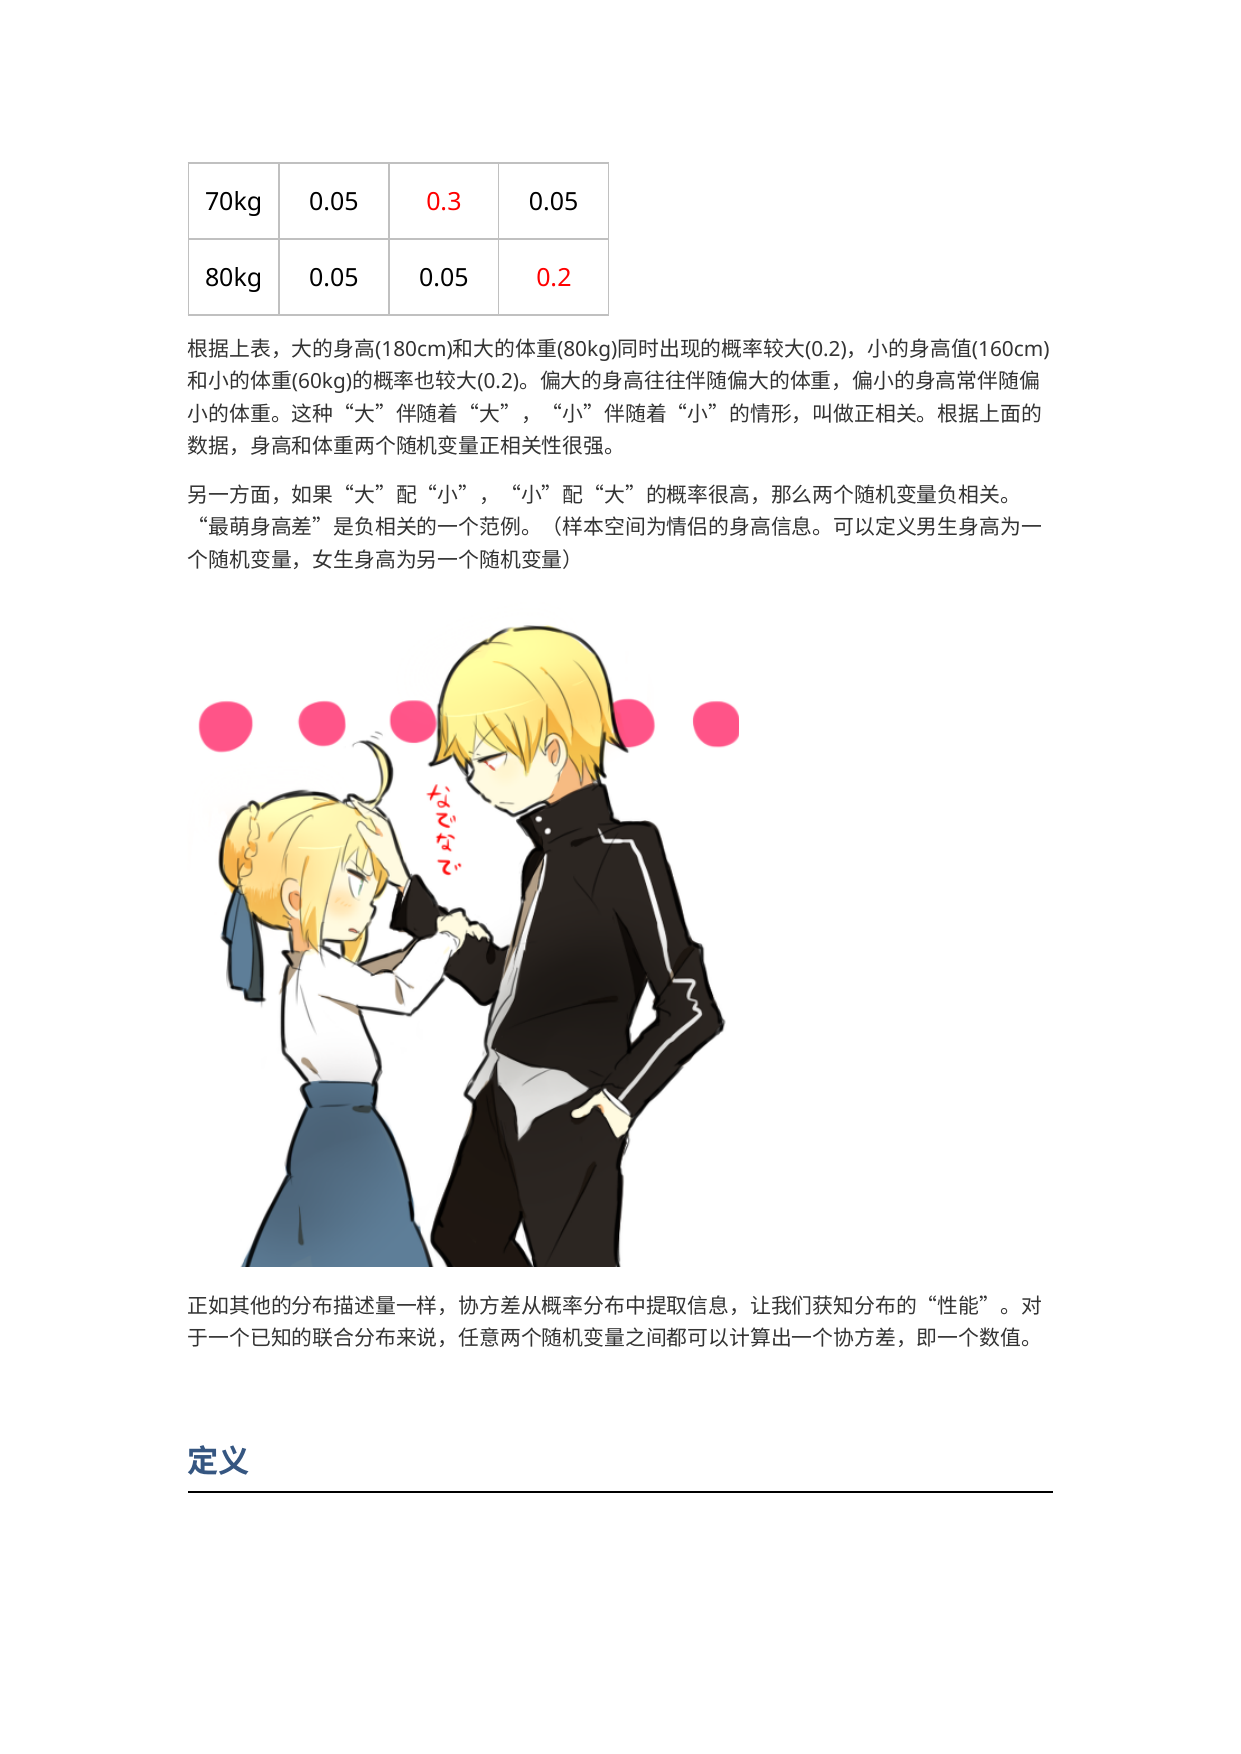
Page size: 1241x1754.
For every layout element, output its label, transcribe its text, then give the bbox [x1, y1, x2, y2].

text 正如其他的分布描述量一样，协方差从概率分布中提取信息，让我们获知分布的“性能”。对于一个已知的联合分布来说，任意两个随机变量之间都可以计算出一个协方差，即一个数值。 [187, 1288, 1053, 1353]
table_cell 70kg [189, 164, 278, 238]
picture [187, 595, 739, 1267]
text 另一方面，如果“大”配“小”，“小”配“大”的概率很高，那么两个随机变量负相关。“最萌身高差”是负相关的一个范例。（样本空间为情侣的身高信息。可以定义男生身高为一个随机变量，女生身高为另一个随机变量） [187, 477, 1053, 574]
table_cell 0.05 [280, 164, 388, 238]
table_cell 0.05 [499, 164, 608, 238]
text 根据上表，大的身高(180cm)和大的体重(80kg)同时出现的概率较大(0.2)，小的身高值(160cm)和小的体重(60kg)的概率也较大(0.2)。偏大的身高往往伴随偏大的体重，偏小的身高常伴随偏小的体重。这种“大”伴随着“大”，“小”伴随着“小”的情形，叫做正相关。根据上面的数据，身高和体重两个随机变量正相关性很强。 [187, 331, 1053, 461]
table_cell 0.2 [499, 240, 608, 314]
table_cell 0.05 [280, 240, 388, 314]
table_cell 0.3 [390, 164, 498, 238]
table_cell 0.05 [390, 240, 498, 314]
subtitle 定义 [187, 1426, 1053, 1493]
table_cell 80kg [189, 240, 278, 314]
